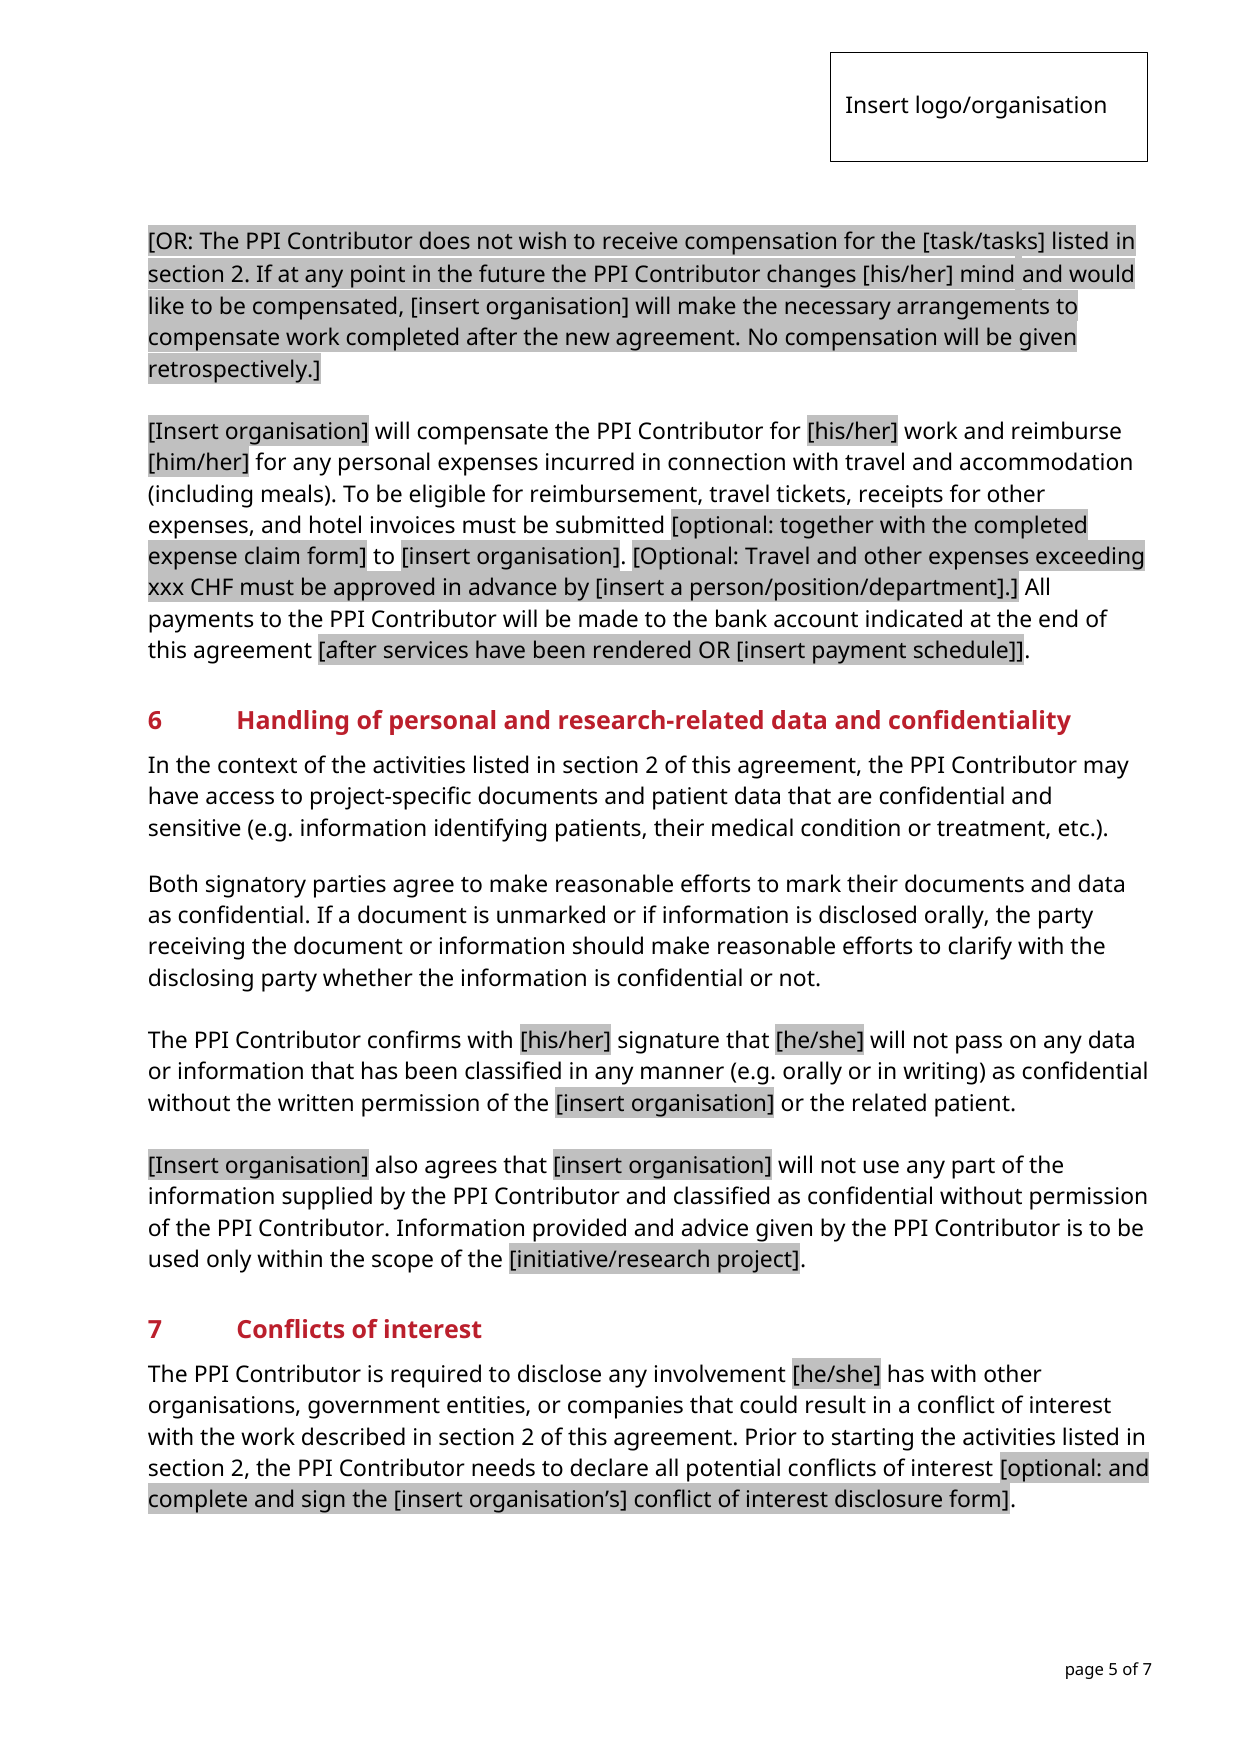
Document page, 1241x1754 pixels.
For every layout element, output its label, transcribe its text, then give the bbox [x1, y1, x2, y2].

text The PPI Contributor confirms with [his/her] signature that [he/she] will not pass on any data or information that has been classified in any manner (e.g. orally or in writing) as confidential without the written permission of the [insert organisation] or the related patient. [148, 1024, 1152, 1118]
subtitle Conflicts of interest [148, 1312, 1152, 1346]
list The PPI Contributor is required to disclose any involvement [he/she] has with other organisations, government entities, or companies that could result in a conflict of interest with the work described in section 2 of this agreement. Prior to starting the activities listed in section 2, the PPI Contributor needs to declare all potential conflicts of interest [optional: and complete and sign the [insert organisation’s] conflict of interest disclosure form]. [148, 1358, 1152, 1514]
subtitle Handling of personal and research-related data and confidentiality [148, 702, 1152, 737]
text [Insert organisation] also agrees that [insert organisation] will not use any part of the information supplied by the PPI Contributor and classified as confidential without permission of the PPI Contributor. Information provided and advice given by the PPI Contributor is to be used only within the scope of the [initiative/research project]. [148, 1149, 1152, 1274]
text [Insert organisation] will compensate the PPI Contributor for [his/her] work and reimburse [him/her] for any personal expenses incurred in connection with travel and accommodation (including meals). To be eligible for reimbursement, travel tickets, receipts for other expenses, and hotel invoices must be submitted [optional: together with the completed expense claim form] to [insert organisation]. [Optional: Travel and other expenses exceeding xxx CHF must be approved in advance by [insert a person/position/department].] All payments to the PPI Contributor will be made to the bank account indicated at the end of this agreement [after services have been rendered OR [insert payment schedule]]. [148, 415, 1152, 665]
text In the context of the activities listed in section 2 of this agreement, the PPI Contributor may have access to project-specific documents and patient data that are confidential and sensitive (e.g. information identifying patients, their medical condition or treatment, etc.). [148, 749, 1152, 843]
text [OR: The PPI Contributor does not wish to receive compensation for the [task/tasks] listed in section 2. If at any point in the future the PPI Contributor changes [his/her] mind and would like to be compensated, [insert organisation] will make the necessary arrangements to compensate work completed after the new agreement. No compensation will be given retrospectively.] [148, 225, 1152, 384]
subtitle Both signatory parties agree to make reasonable efforts to mark their documents and data as confidential. If a document is unmarked or if information is disclosed orally, the party receiving the document or information should make reasonable efforts to clarify with the disclosing party whether the information is confidential or not. [148, 868, 1152, 993]
